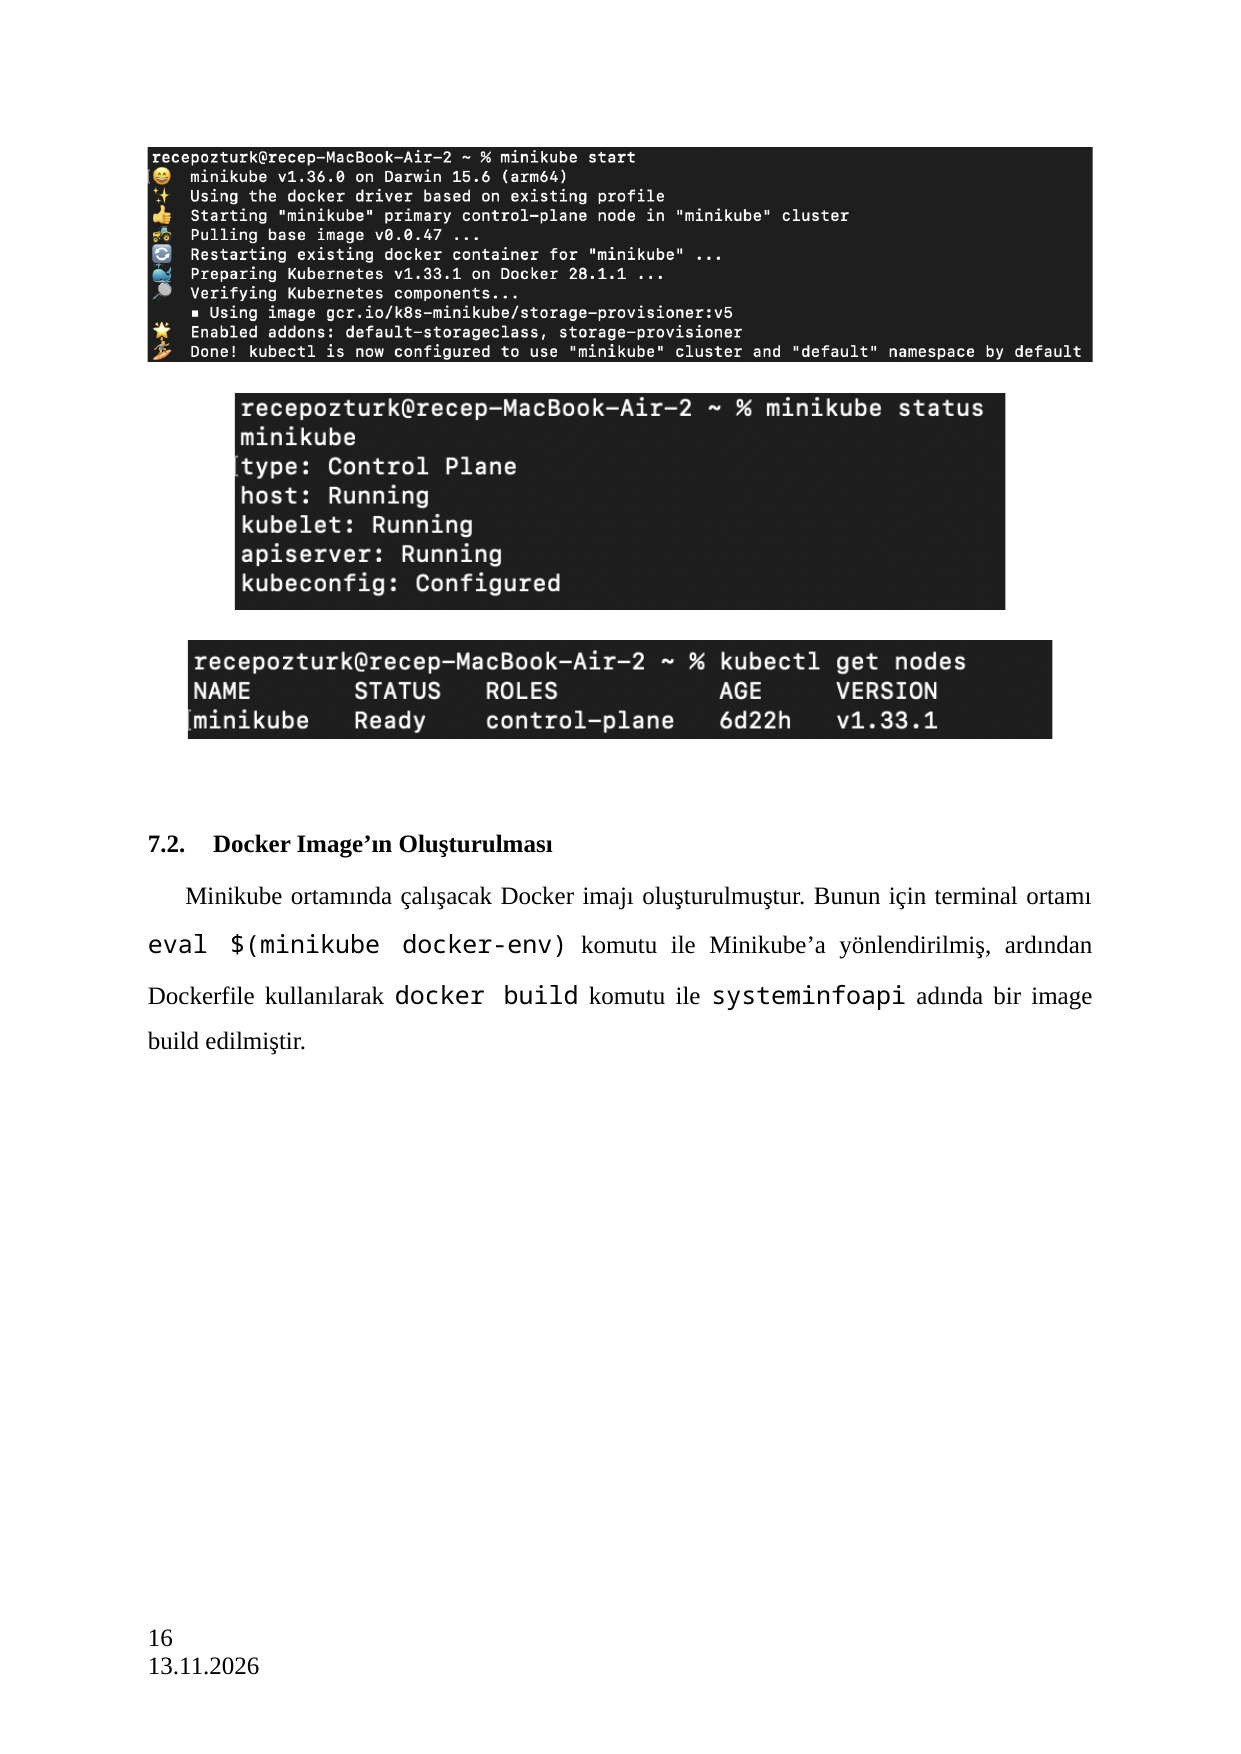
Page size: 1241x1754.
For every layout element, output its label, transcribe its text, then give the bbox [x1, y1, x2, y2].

subtitle Docker Image’ın Oluşturulması [148, 829, 1093, 858]
text Minikube ortamında çalışacak Docker imajı oluşturulmuştur. Bunun için terminal ortamı eval $(minikube docker-env) komutu ile Minikube’a yönlendirilmiş, ardından Dockerfile kullanılarak docker build komutu ile systeminfoapi adında bir image build edilmiştir. [148, 881, 1093, 1055]
picture [234, 393, 1006, 610]
picture [187, 640, 1053, 739]
picture [147, 147, 1093, 362]
